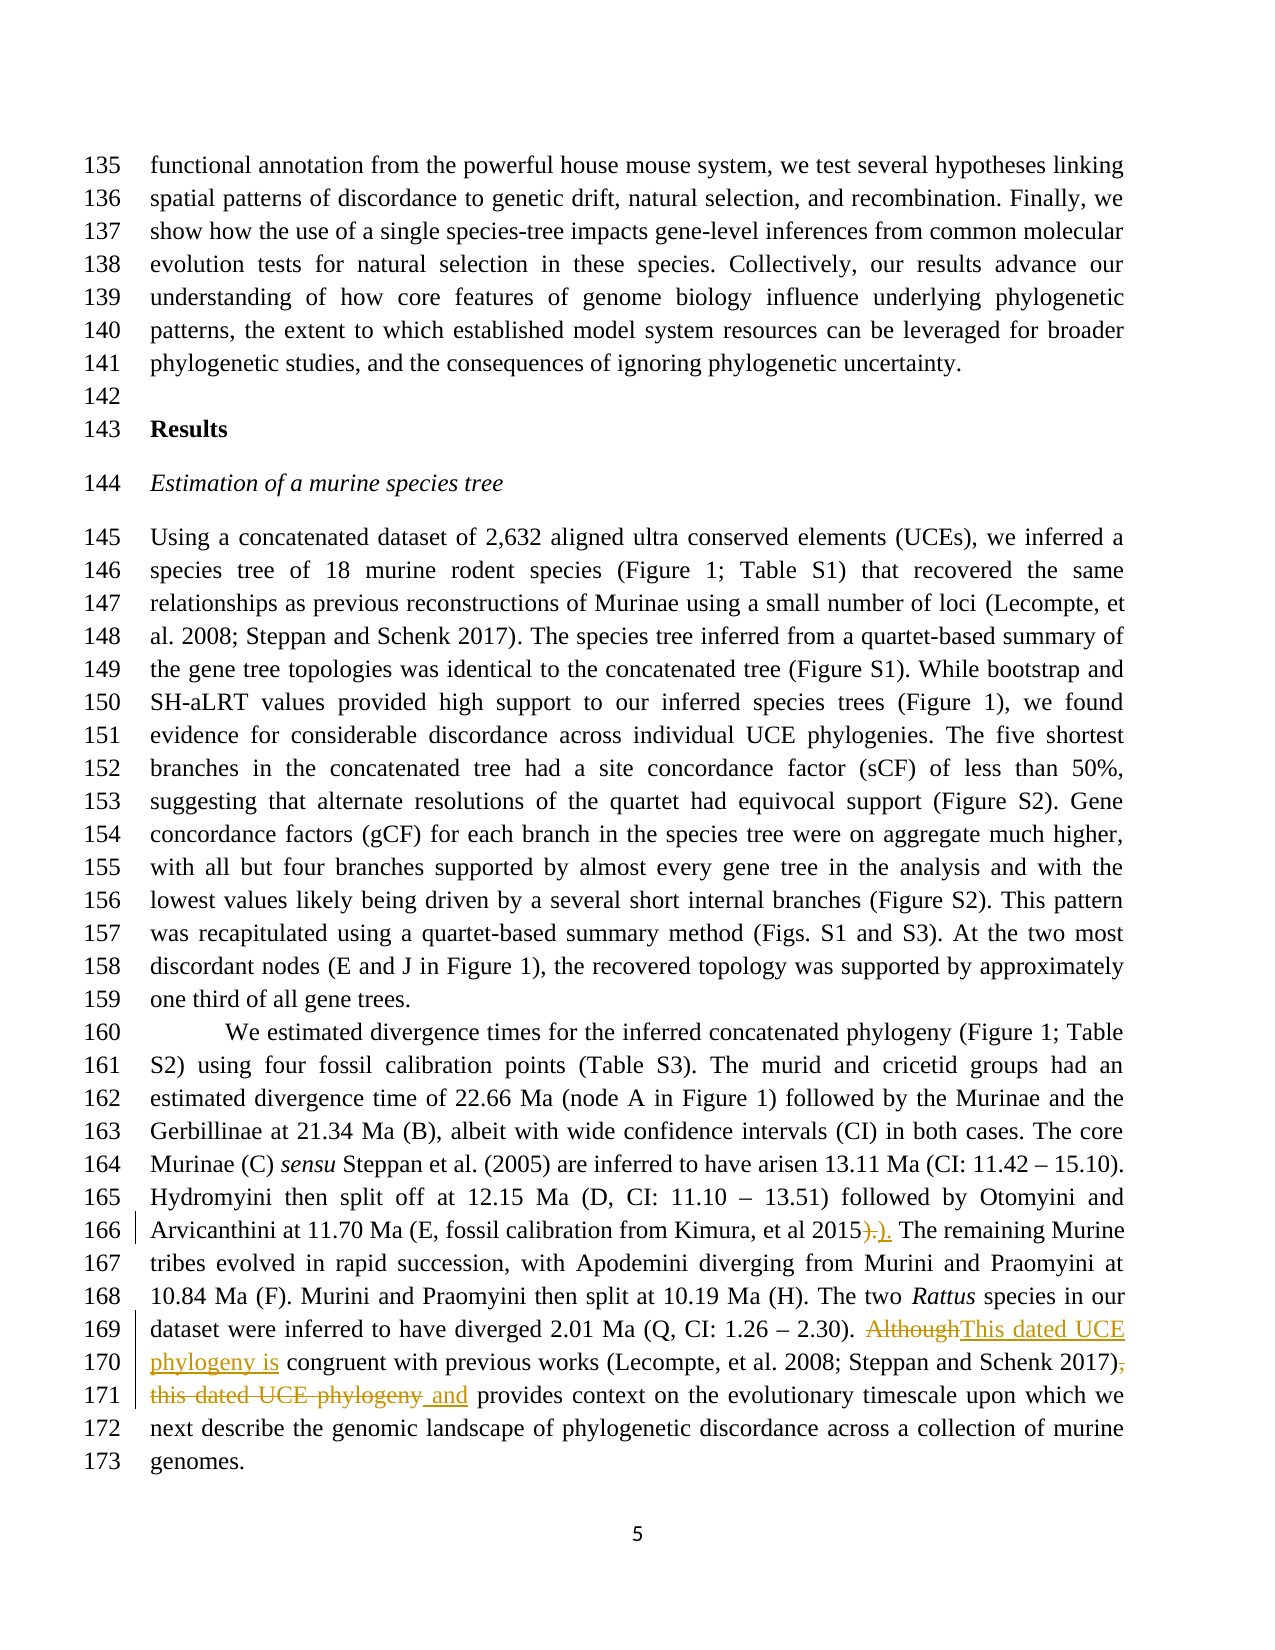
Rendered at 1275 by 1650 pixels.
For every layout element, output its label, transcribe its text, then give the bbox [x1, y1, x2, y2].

subtitle Estimation of a murine species tree [150, 468, 1125, 497]
text Using a concatenated dataset of 2,632 aligned ultra conserved elements (UCEs), we inferred a species tree of 18 murine rodent species (Figure 1; Table S1) that recovered the same relationships as previous reconstructions of Murinae using a small number of loci (Lecompte, et al. 2008; Steppan and Schenk 2017). The species tree inferred from a quartet-based summary of the gene tree topologies was identical to the concatenated tree (Figure S1). While bootstrap and SH-aLRT values provided high support to our inferred species trees (Figure 1), we found evidence for considerable discordance across individual UCE phylogenies. The five shortest branches in the concatenated tree had a site concordance factor (sCF) of less than 50%, suggesting that alternate resolutions of the quartet had equivocal support (Figure S2). Gene concordance factors (gCF) for each branch in the species tree were on aggregate much higher, with all but four branches supported by almost every gene tree in the analysis and with the lowest values likely being driven by a several short internal branches (Figure S2). This pattern was recapitulated using a quartet-based summary method (Figs. S1 and S3). At the two most discordant nodes (E and J in Figure 1), the recovered topology was supported by approximately one third of all gene trees. [150, 522, 1125, 1013]
subtitle Results [150, 414, 1125, 443]
text We estimated divergence times for the inferred concatenated phylogeny (Figure 1; Table S2) using four fossil calibration points (Table S3). The murid and cricetid groups had an estimated divergence time of 22.66 Ma (node A in Figure 1) followed by the Murinae and the Gerbillinae at 21.34 Ma (B), albeit with wide confidence intervals (CI) in both cases. The core Murinae (C) sensu Steppan et al. (2005) are inferred to have arisen 13.11 Ma (CI: 11.42 – 15.10). Hydromyini then split off at 12.15 Ma (D, CI: 11.10 – 13.51) followed by Otomyini and Arvicanthini at 11.70 Ma (E, fossil calibration from Kimura, et al 2015 The remaining Murine tribes evolved in rapid succession, with Apodemini diverging from Murini and Praomyini at 10.84 Ma (F). Murini and Praomyini then split at 10.19 Ma (H). The two Rattus species in our dataset were inferred to have diverged 2.01 Ma (Q, CI: 1.26 – 2.30). congruent with previous works (Lecompte, et al. 2008; Steppan and Schenk 2017) provides context on the evolutionary timescale upon which we next describe the genomic landscape of phylogenetic discordance across a collection of murine genomes. [150, 1017, 1125, 1475]
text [150, 150, 1125, 377]
